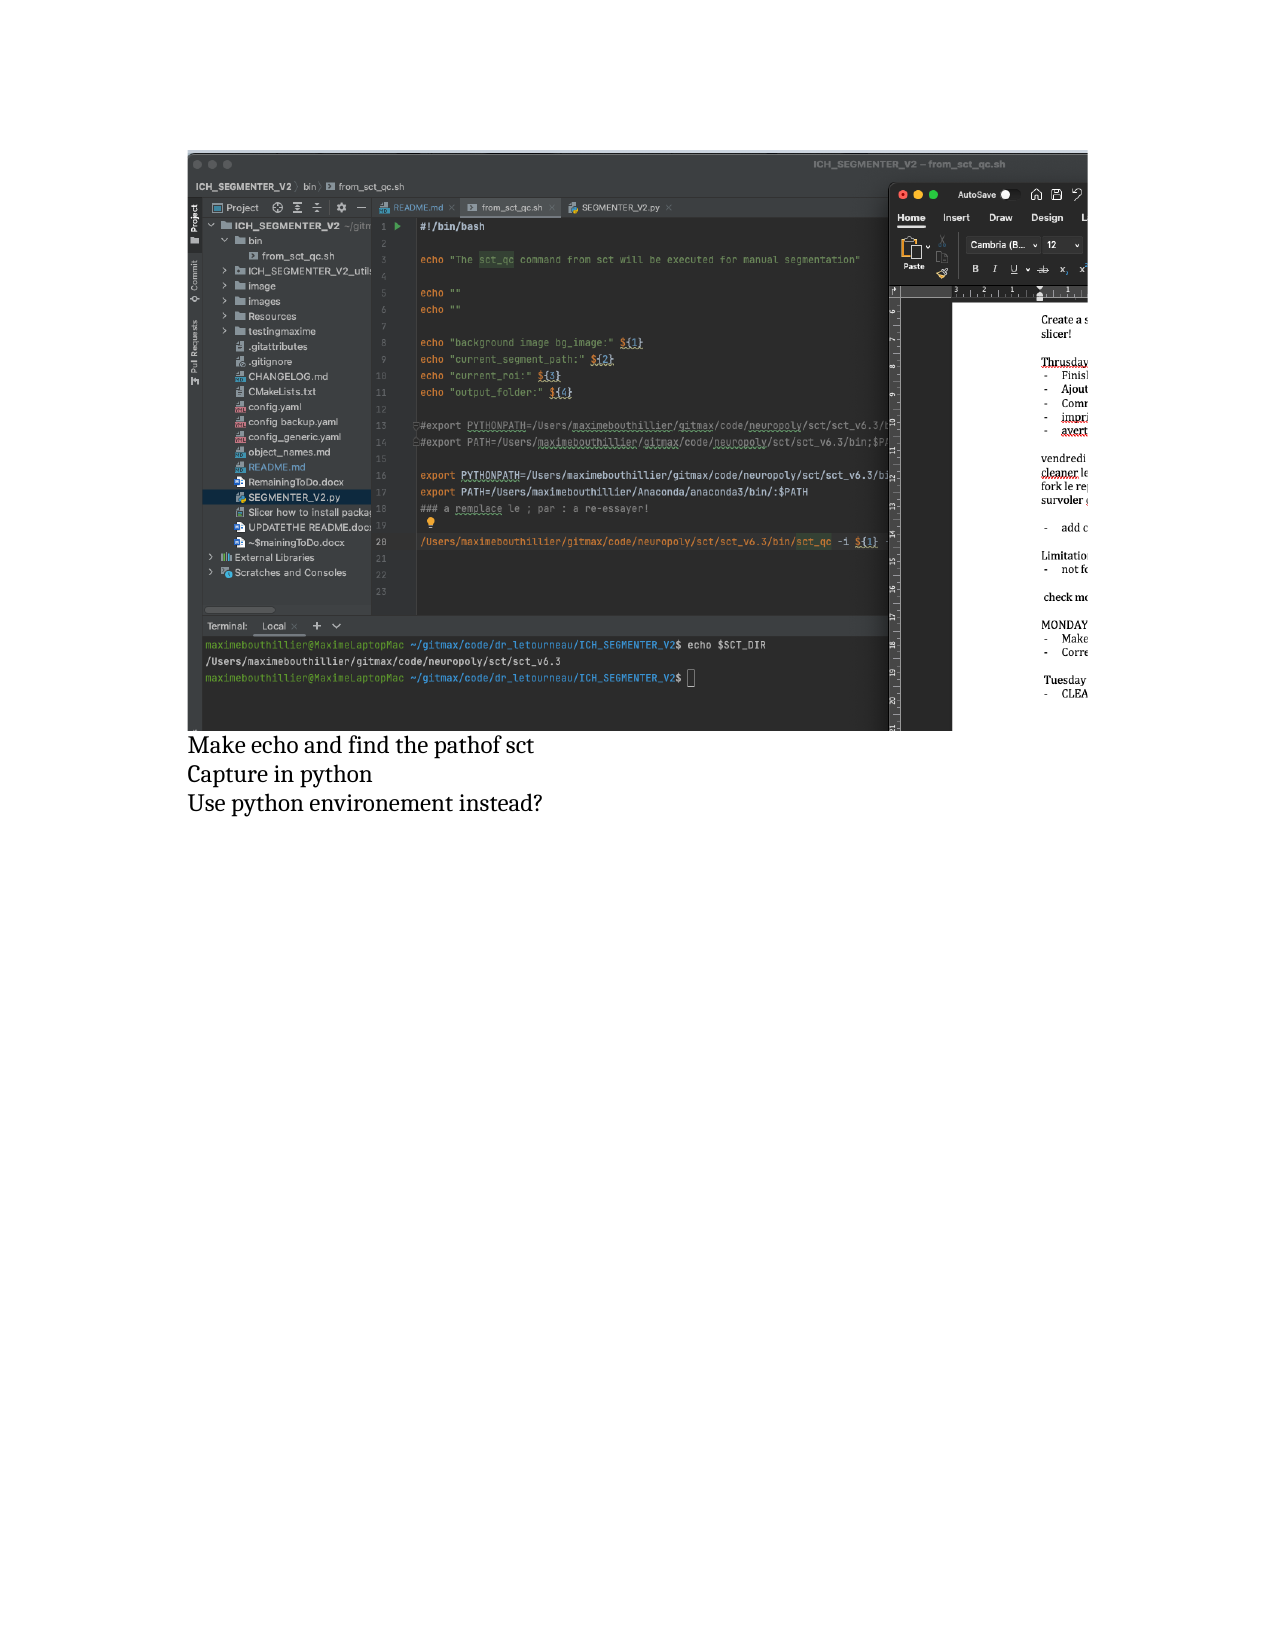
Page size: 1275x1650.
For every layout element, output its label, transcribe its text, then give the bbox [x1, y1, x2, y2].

text Capture in python [187, 760, 1087, 788]
text Use python environement instead? [187, 788, 1087, 817]
picture [187, 150, 1088, 731]
text Make echo and find the pathof sct [187, 731, 1087, 760]
